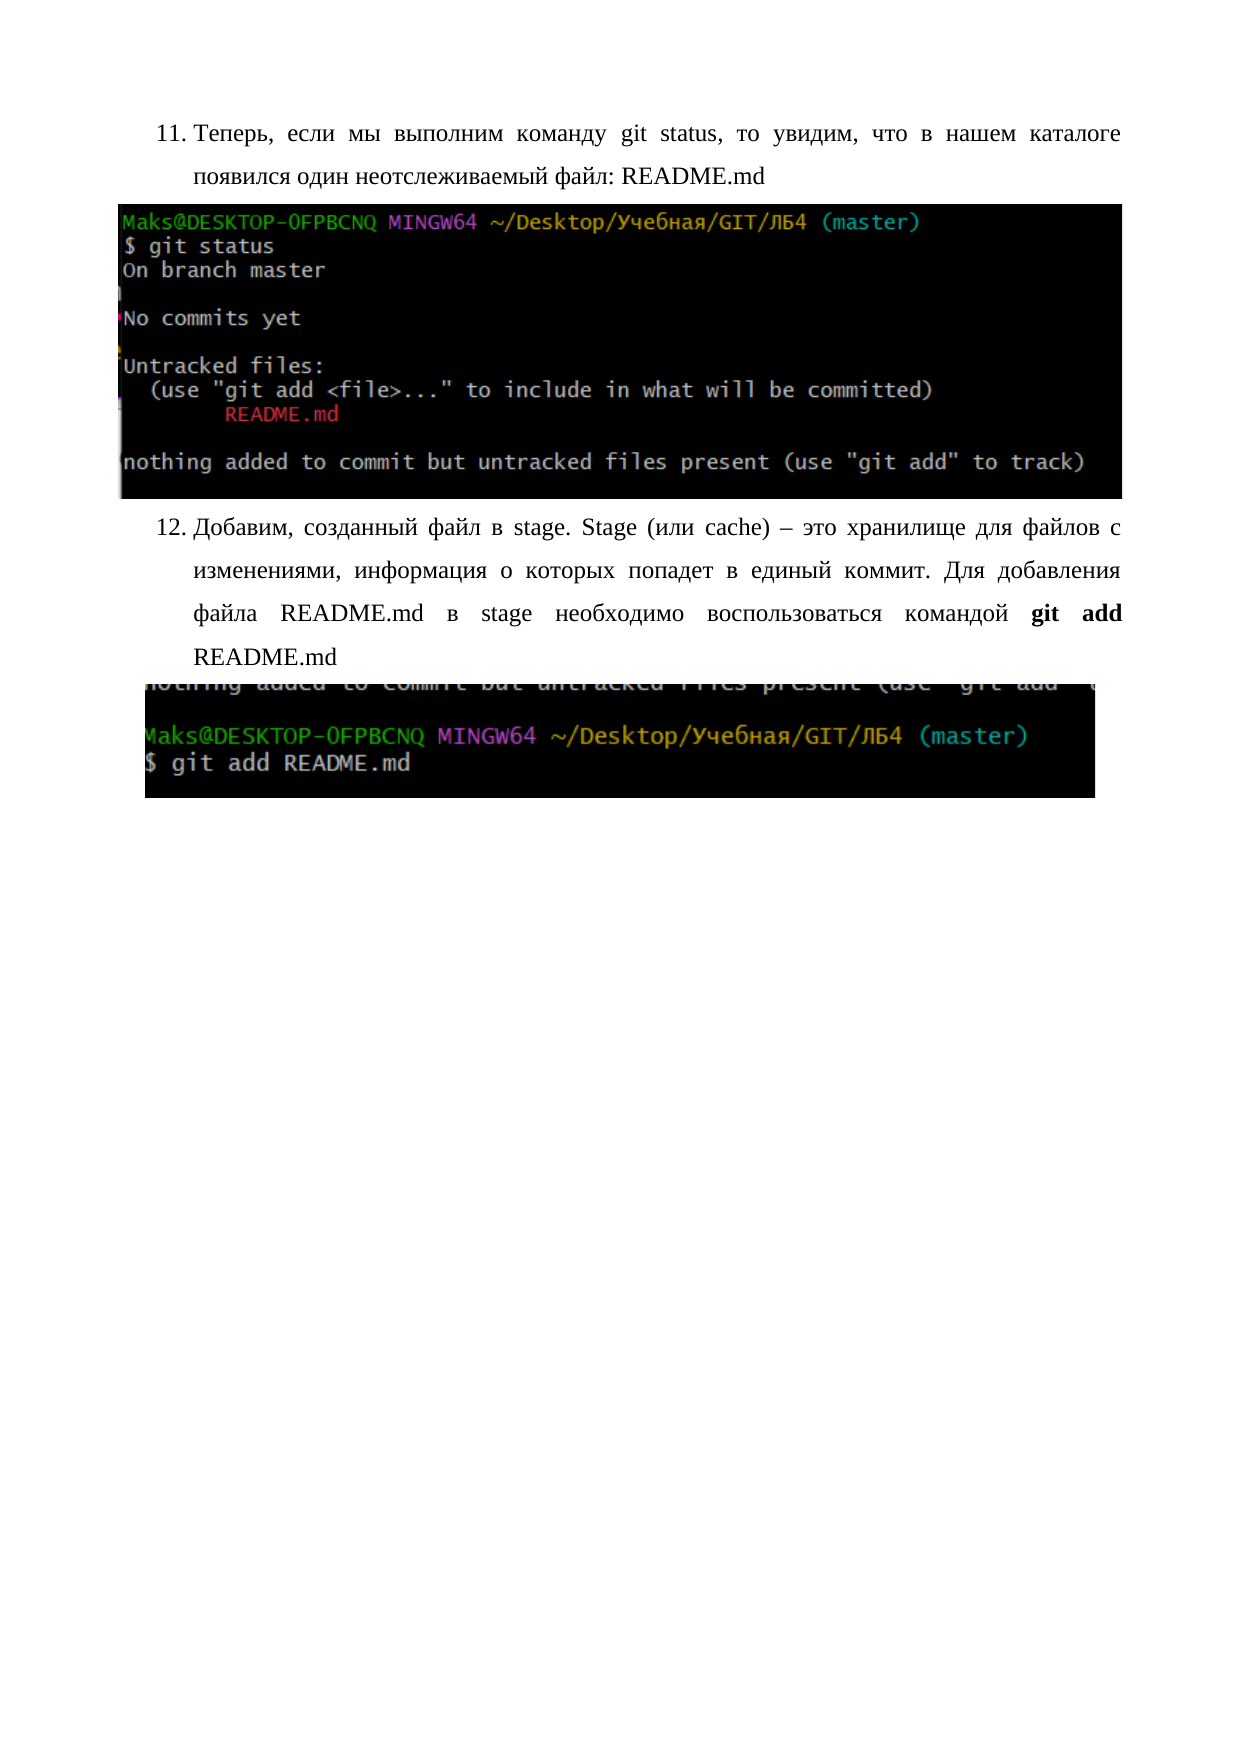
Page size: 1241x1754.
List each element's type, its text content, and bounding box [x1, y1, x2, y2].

list Добавим, созданный файл в stage. Stage (или cache) – это хранилище для файлов с изменениями, информация о которых попадет в единый коммит. Для добавления файла README.md в stage необходимо воспользоваться командой git add README.md [156, 512, 1122, 670]
picture [145, 684, 1096, 798]
picture [118, 204, 1123, 499]
list Теперь, если мы выполним команду git status, то увидим, что в нашем каталоге появился один неотслеживаемый файл: README.md [156, 118, 1122, 190]
